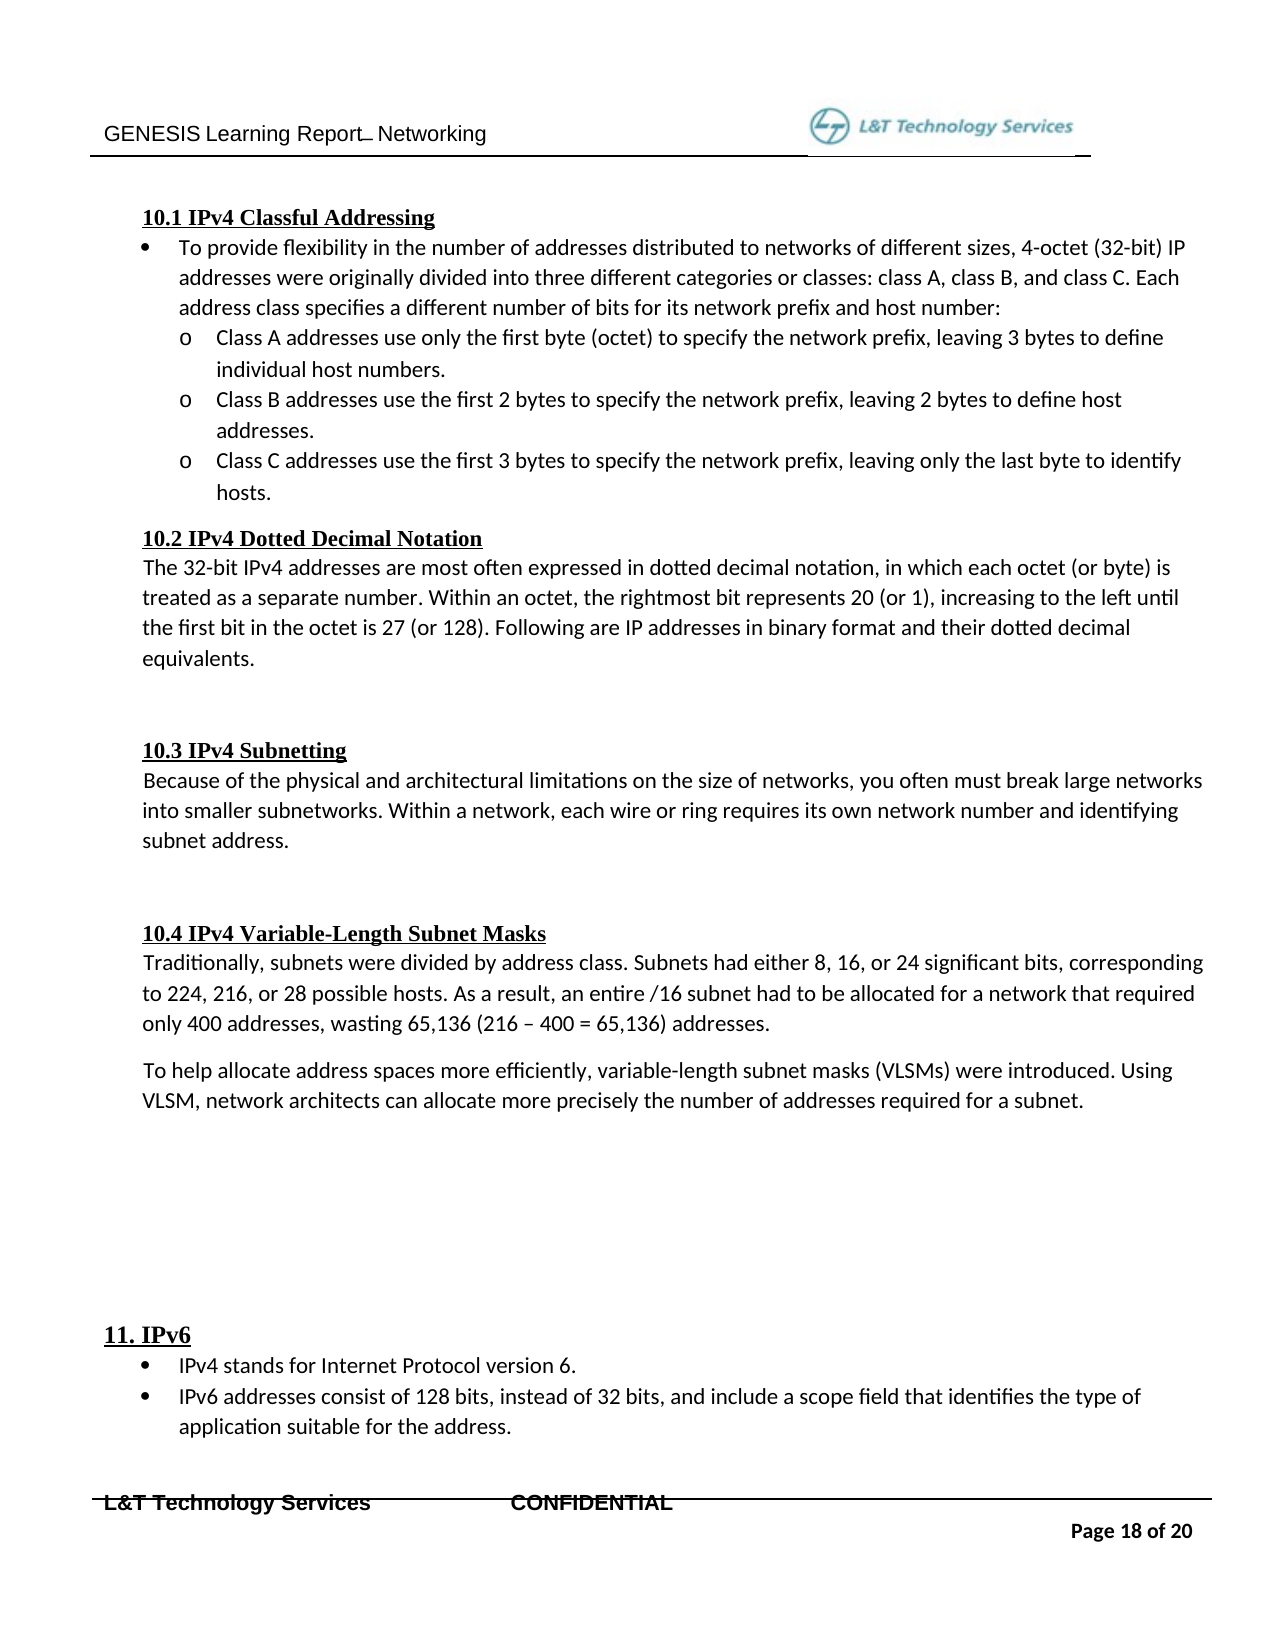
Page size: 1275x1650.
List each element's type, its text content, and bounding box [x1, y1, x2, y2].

subtitle 10.4 IPv4 Variable-Length Subnet Masks [142, 920, 1207, 946]
text The 32-bit IPv4 addresses are most often expressed in dotted decimal notation, in which each octet (or byte) is treated as a separate number. Within an octet, the rightmost bit represents 20 (or 1), increasing to the left until the first bit in the octet is 27 (or 128). Following are IP addresses in binary format and their dotted decimal equivalents. [142, 553, 1207, 672]
list IPv6 addresses consist of 128 bits, instead of 32 bits, and include a scope field that identifies the type of application suitable for the address. [141, 1382, 1207, 1440]
list To provide flexibility in the number of addresses distributed to networks of different sizes, 4-octet (32-bit) IP addresses were originally divided into three different categories or classes: class A, class B, and class C. Each address class specifies a different number of bits for its network prefix and host number: [141, 233, 1207, 321]
list IPv4 stands for Internet Protocol version 6. [141, 1352, 1207, 1379]
subtitle 10.2 IPv4 Dotted Decimal Notation [142, 525, 1207, 551]
text Because of the physical and architectural limitations on the size of networks, you often must break large networks into smaller subnetworks. Within a network, each wire or ring requires its own network number and identifying subnet address. [142, 766, 1207, 854]
text To help allocate address spaces more efficiently, variable-length subnet masks (VLSMs) were introduced. Using VLSM, network architects can allocate more precisely the number of addresses required for a subnet. [142, 1056, 1207, 1114]
list Class C addresses use the first 3 bytes to specify the network prefix, leaving only the last byte to identify hosts. [178, 446, 1207, 506]
picture [808, 98, 1075, 156]
list Class A addresses use only the first byte (octet) to specify the network prefix, leaving 3 bytes to define individual host numbers. [178, 323, 1207, 383]
list Class B addresses use the first 2 bytes to specify the network prefix, leaving 2 bytes to define host addresses. [178, 385, 1207, 444]
subtitle 10.3 IPv4 Subnetting [142, 737, 1207, 764]
text Traditionally, subnets were divided by address class. Subnets had either 8, 16, or 24 significant bits, corresponding to 224, 216, or 28 possible hosts. As a result, an entire /16 subnet had to be allocated for a network that required only 400 addresses, wasting 65,136 (216 – 400 = 65,136) addresses. [142, 948, 1207, 1037]
subtitle 10.1 IPv4 Classful Addressing [142, 204, 1207, 231]
subtitle 11. IPv6 [103, 1320, 1207, 1349]
